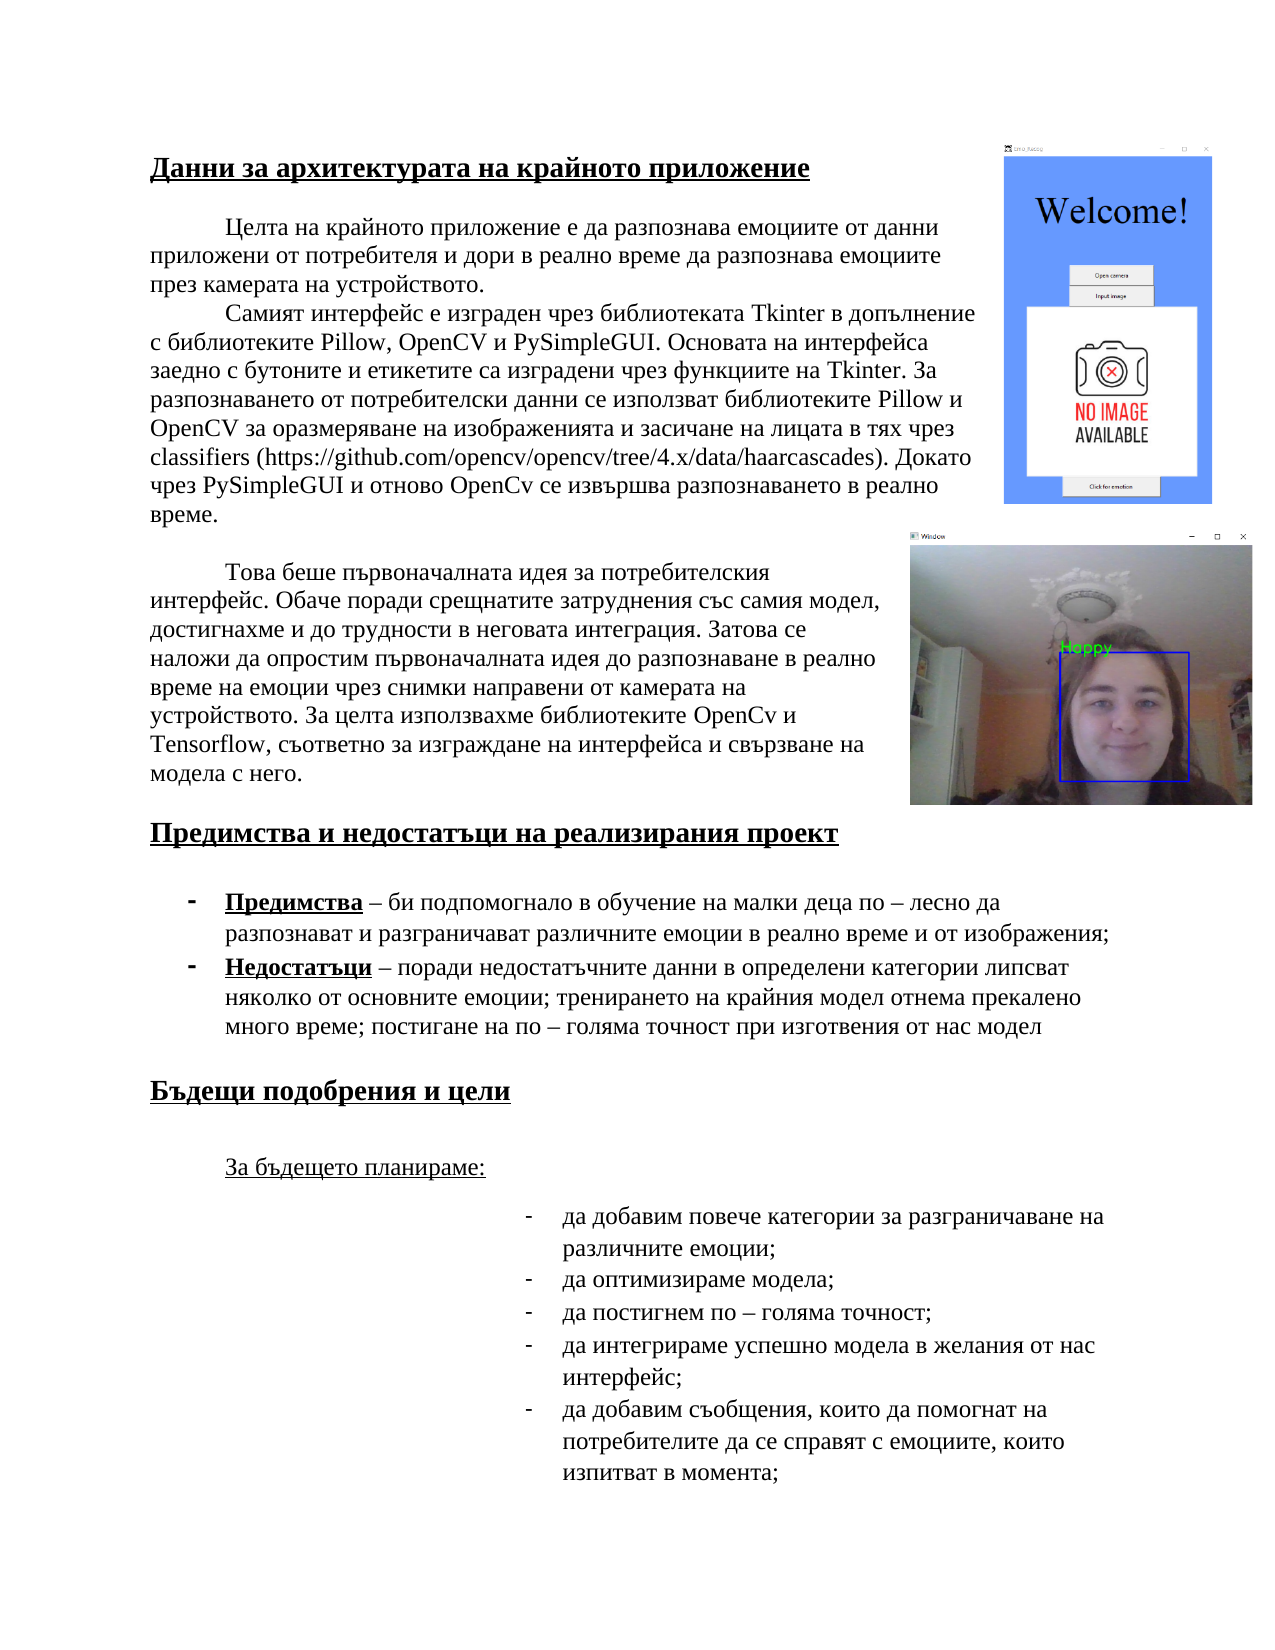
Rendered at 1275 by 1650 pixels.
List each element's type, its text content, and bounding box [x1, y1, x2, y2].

text Предимства и недостатъци на реализирания проект [150, 815, 1125, 849]
picture [910, 531, 1253, 805]
list да добавим съобщения, които да помогнат на потребителите да се справят с емоциите, които изпитват в момента; [525, 1393, 1125, 1486]
list да постигнем по – голяма точност; [525, 1297, 1125, 1327]
list да добавим повече категории за разграничаване на различните емоции; [525, 1200, 1125, 1261]
text Самият интерфейс е изграден чрез библиотекaта Tkinter в допълнение с библиотеките Pillow, OpenCV и PySimpleGUI. Основата на интерфейса заедно с бутоните и етикетите са изградени чрез функциите на Tkinter. За разпознаването от потребителски данни се използват библиотеките Pillow и OpenCV за оразмеряване на изображенията и засичане на лицата в тях чрез classifiers (https://github.com/opencv/opencv/tree/4.x/data/haarcascades). Докато чрез PySimpleGUI и отново OpenCv се извършва разпознаването в реално време. [150, 298, 1125, 528]
list Предимства – би подпомогнало в обучение на малки деца по – лесно да разпознават и разграничават различните емоции в реално време и от изображения; [187, 882, 1125, 947]
list да оптимизираме модела; [525, 1264, 1125, 1294]
text Данни за архитектурата на крайното приложение [150, 150, 1003, 183]
picture [1003, 144, 1213, 504]
text Това беше първоначалната идея за потребителския интерфейс. Обаче поради срещнатите затруднения със самия модел, достигнахме и до трудности в неговата интеграция. Затова се наложи да опростим първоначалната идея до разпознаване в реално време на емоции чрез снимки направени от камерата на устройството. За целта използвахме библиотеките OpenCv и Tensorflow, съответно за изграждане на интерфейса и свързване на модела с него. [150, 557, 910, 787]
text Целта на крайното приложение е да разпознава емоциите от данни приложени от потребителя и дори в реално време да разпознава емоциите през камерата на устройството. [150, 212, 1003, 298]
list да интегрираме успешно модела в желания от нас интерфейс; [525, 1329, 1125, 1391]
text Бъдещи подобрения и цели [150, 1073, 1125, 1107]
list Недостатъци – поради недостатъчните данни в определени категории липсват няколко от основните емоции; тренирането на крайния модел отнема прекалено много време; постигане на по – голяма точност при изготвения от нас модел [187, 947, 1125, 1040]
text За бъдещето планираме: [150, 1152, 1125, 1181]
